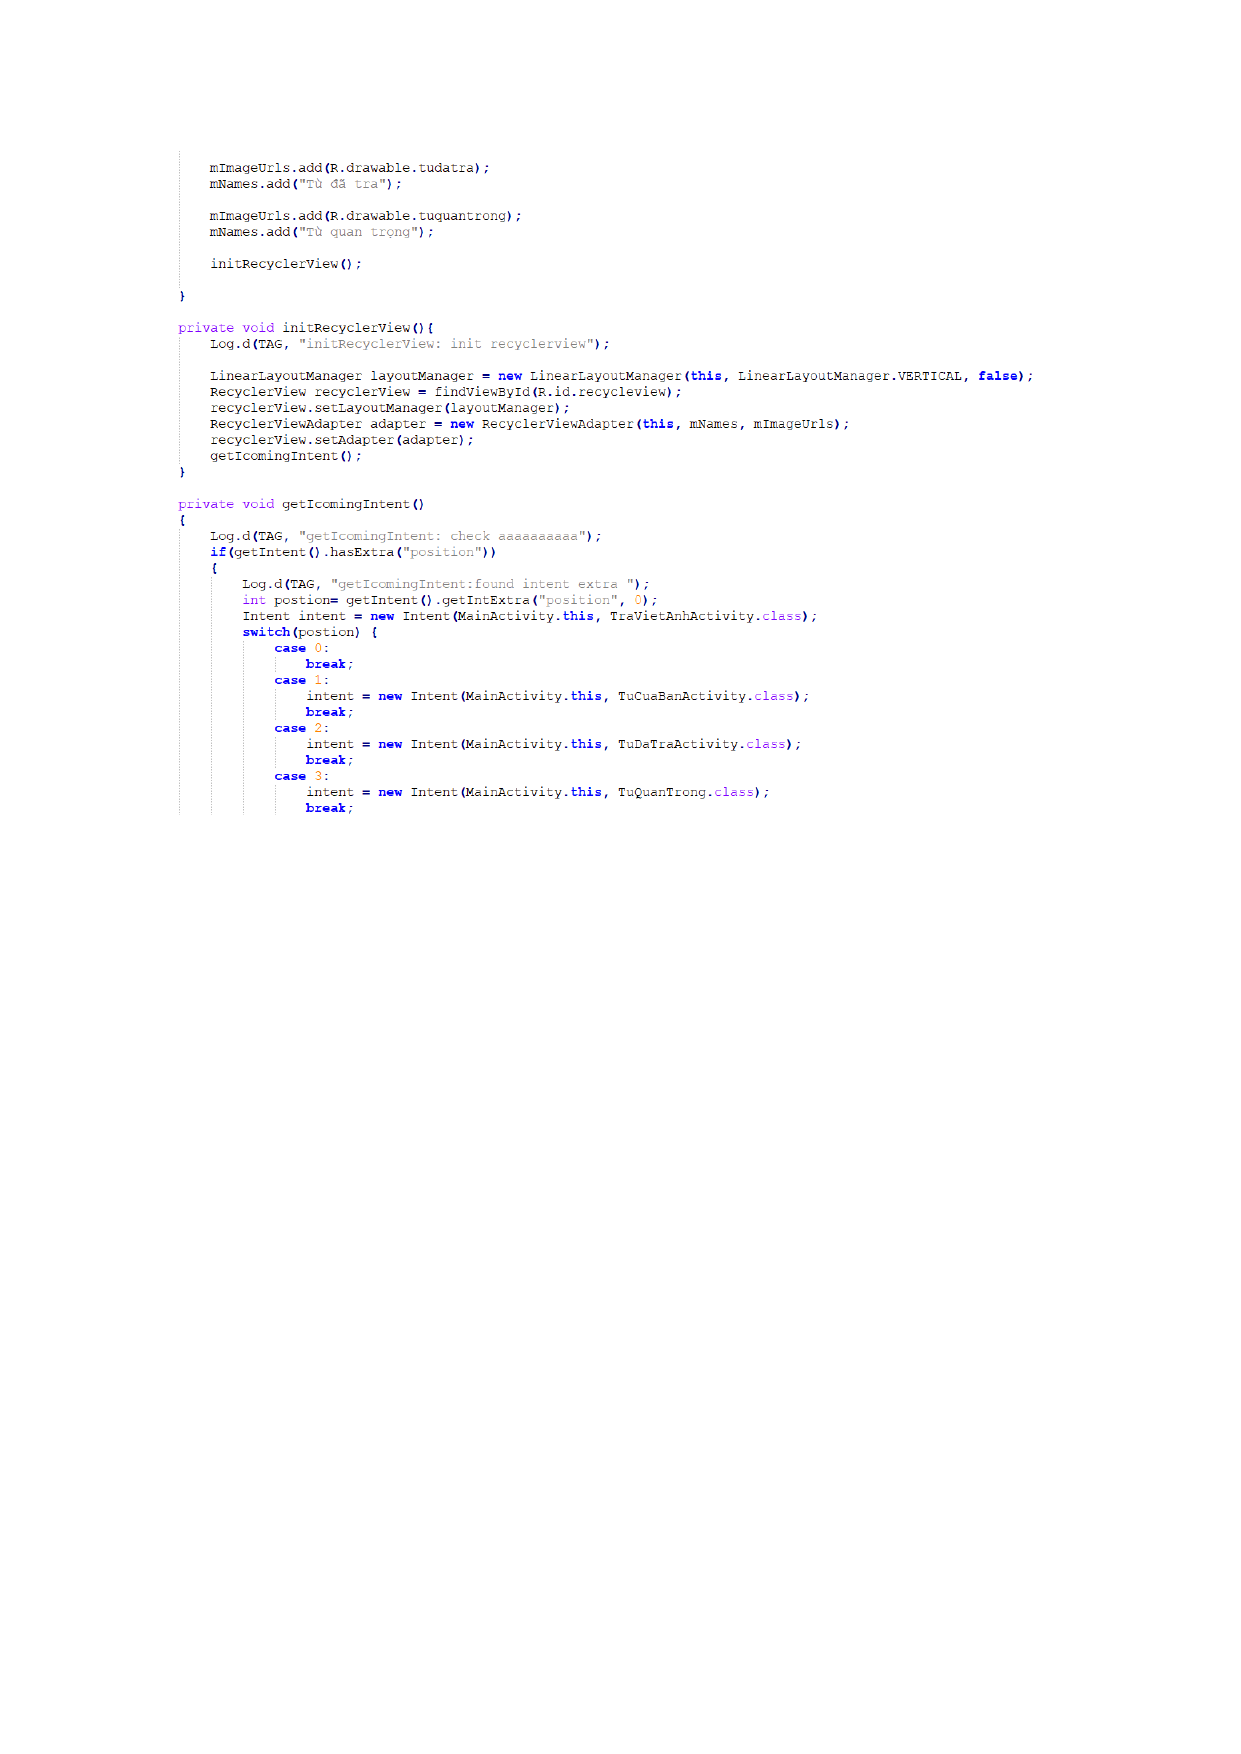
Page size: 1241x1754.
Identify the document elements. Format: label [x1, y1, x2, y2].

picture [150, 150, 1091, 815]
